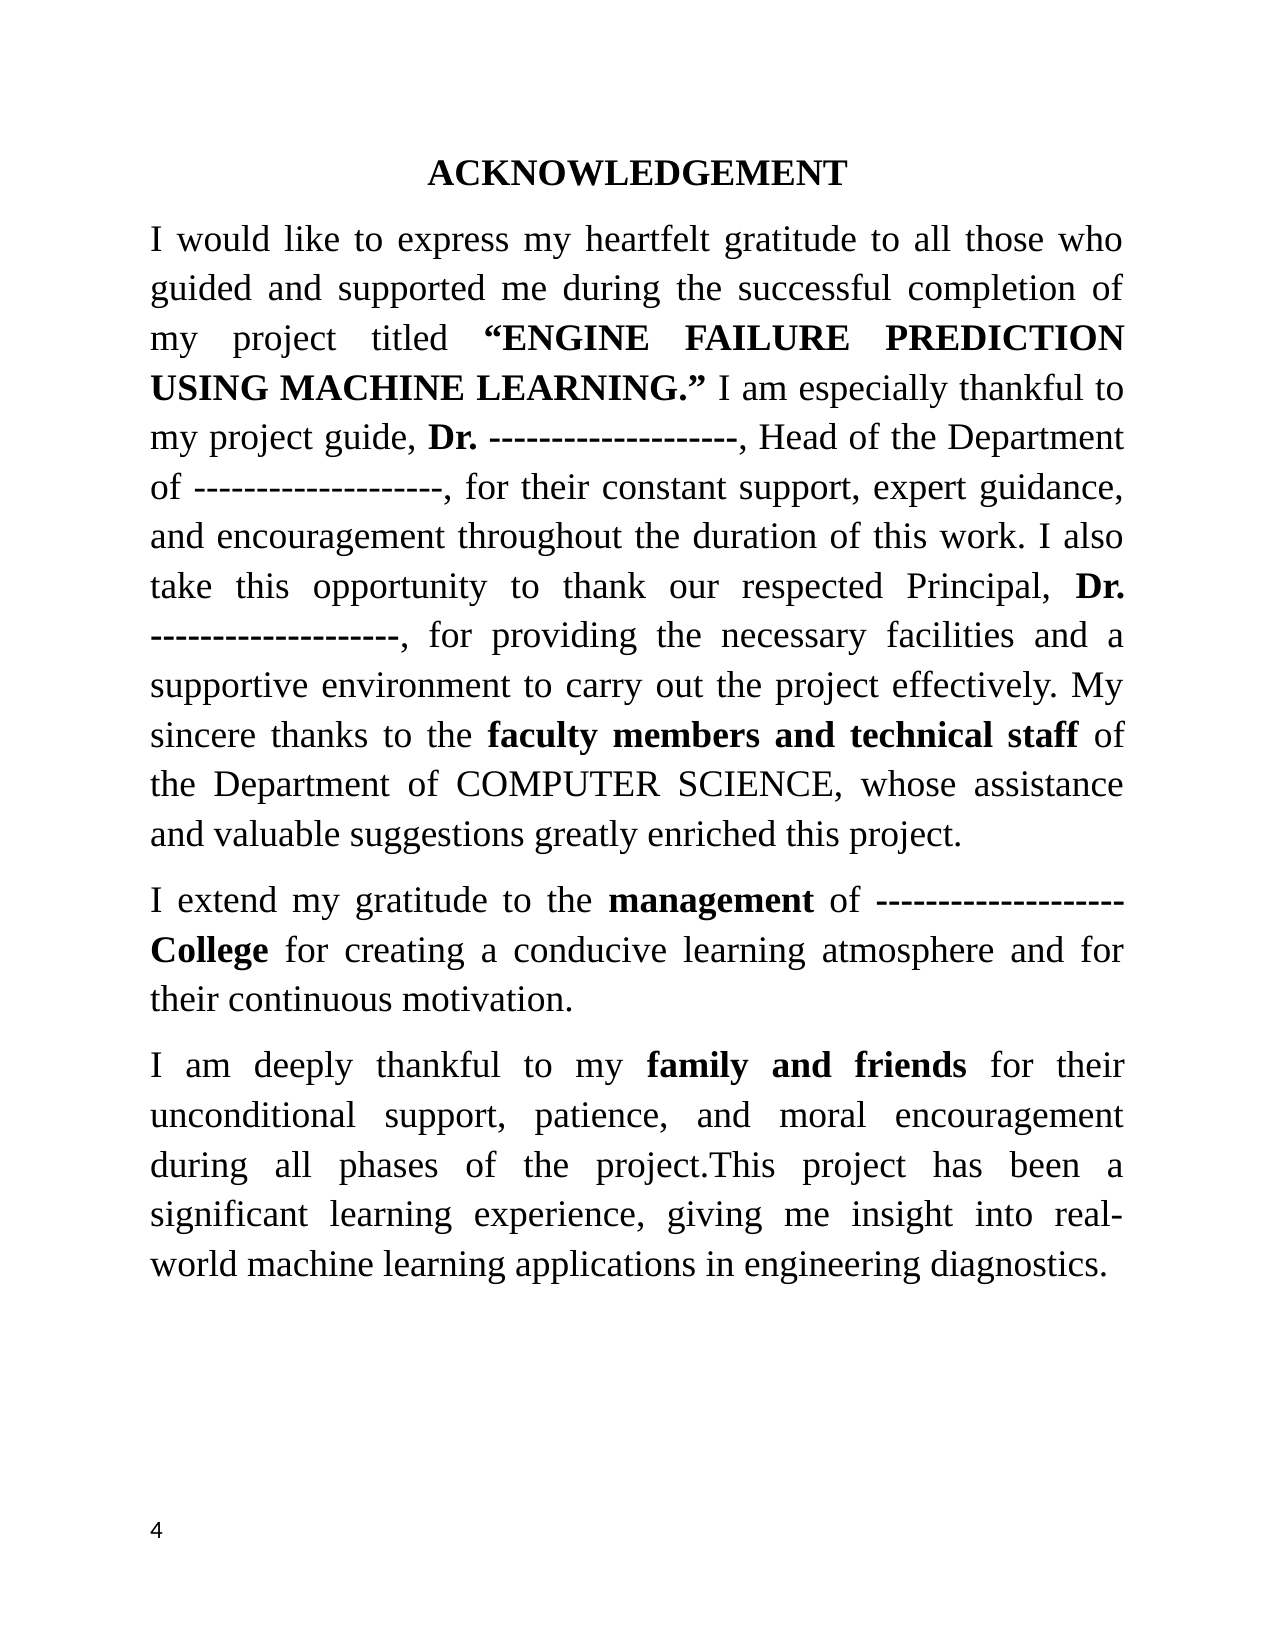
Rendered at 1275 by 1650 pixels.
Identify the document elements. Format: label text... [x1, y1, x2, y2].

text ACKNOWLEDGEMENT [150, 150, 1125, 193]
text I would like to express my heartfelt gratitude to all those who guided and supported me during the successful completion of my project titled “ENGINE FAILURE PREDICTION USING MACHINE LEARNING.” I am especially thankful to my project guide, Dr. --------------------, Head of the Department of --------------------, for their constant support, expert guidance, and encouragement throughout the duration of this work. I also take this opportunity to thank our respected Principal, Dr. --------------------, for providing the necessary facilities and a supportive environment to carry out the project effectively. My sincere thanks to the faculty members and technical staff of the Department of COMPUTER SCIENCE, whose assistance and valuable suggestions greatly enriched this project. [150, 216, 1125, 854]
text I am deeply thankful to my family and friends for their unconditional support, patience, and moral encouragement during all phases of the project.This project has been a significant learning experience, giving me insight into real-world machine learning applications in engineering diagnostics. [150, 1043, 1125, 1284]
text I extend my gratitude to the management of -------------------- College for creating a conducive learning atmosphere and for their continuous motivation. [150, 877, 1125, 1020]
